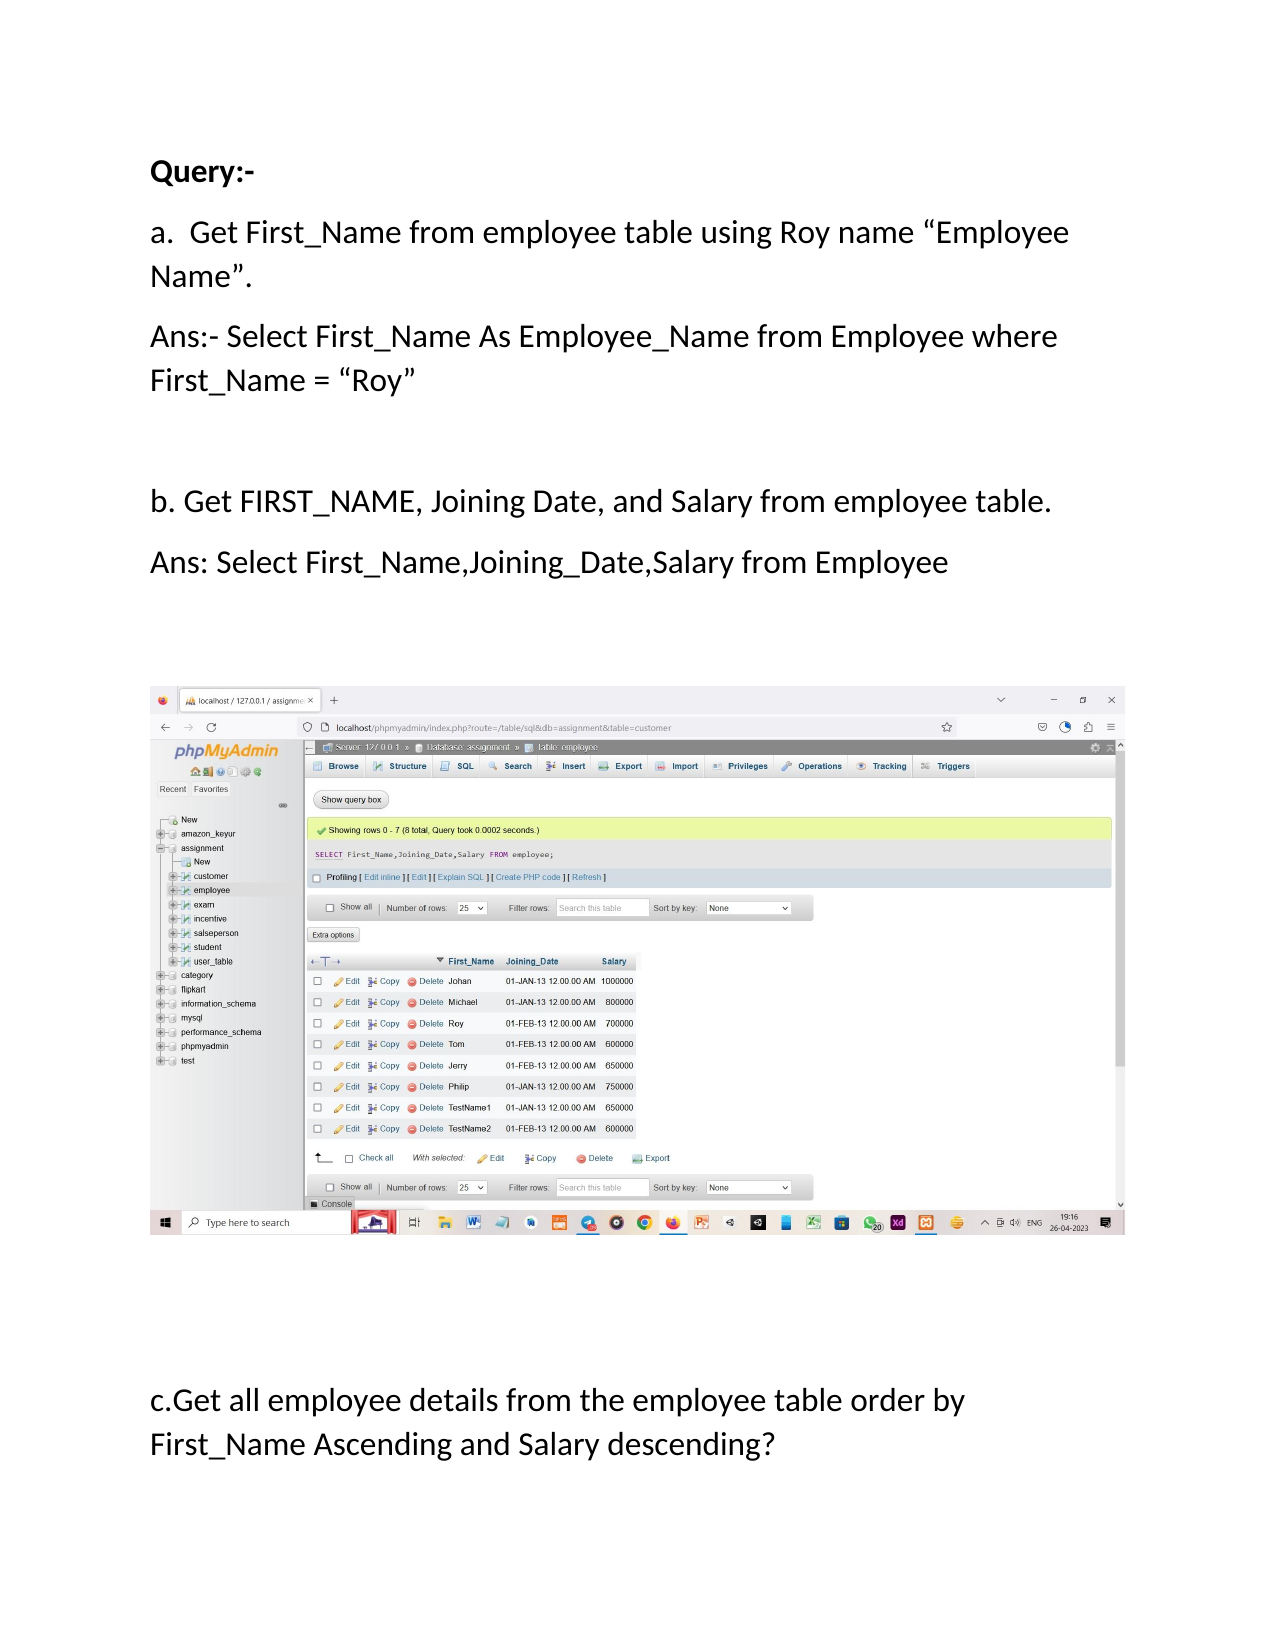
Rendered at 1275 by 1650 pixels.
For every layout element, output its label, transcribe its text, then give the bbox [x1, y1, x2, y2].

text Ans:- Select First_Name As Employee_Name from Employee where First_Name = “Roy” [150, 315, 1125, 400]
text c.Get all employee details from the employee table order by First_Name Ascending and Salary descending? [150, 1379, 1125, 1464]
text a. Get First_Name from employee table using Roy name “Employee Name”. [150, 211, 1125, 295]
text Query:- [150, 150, 1125, 191]
picture [150, 686, 1125, 1235]
text Ans: Select First_Name,Joining_Date,Salary from Employee [150, 541, 1125, 582]
text b. Get FIRST_NAME, Joining Date, and Salary from employee table. [150, 480, 1125, 521]
